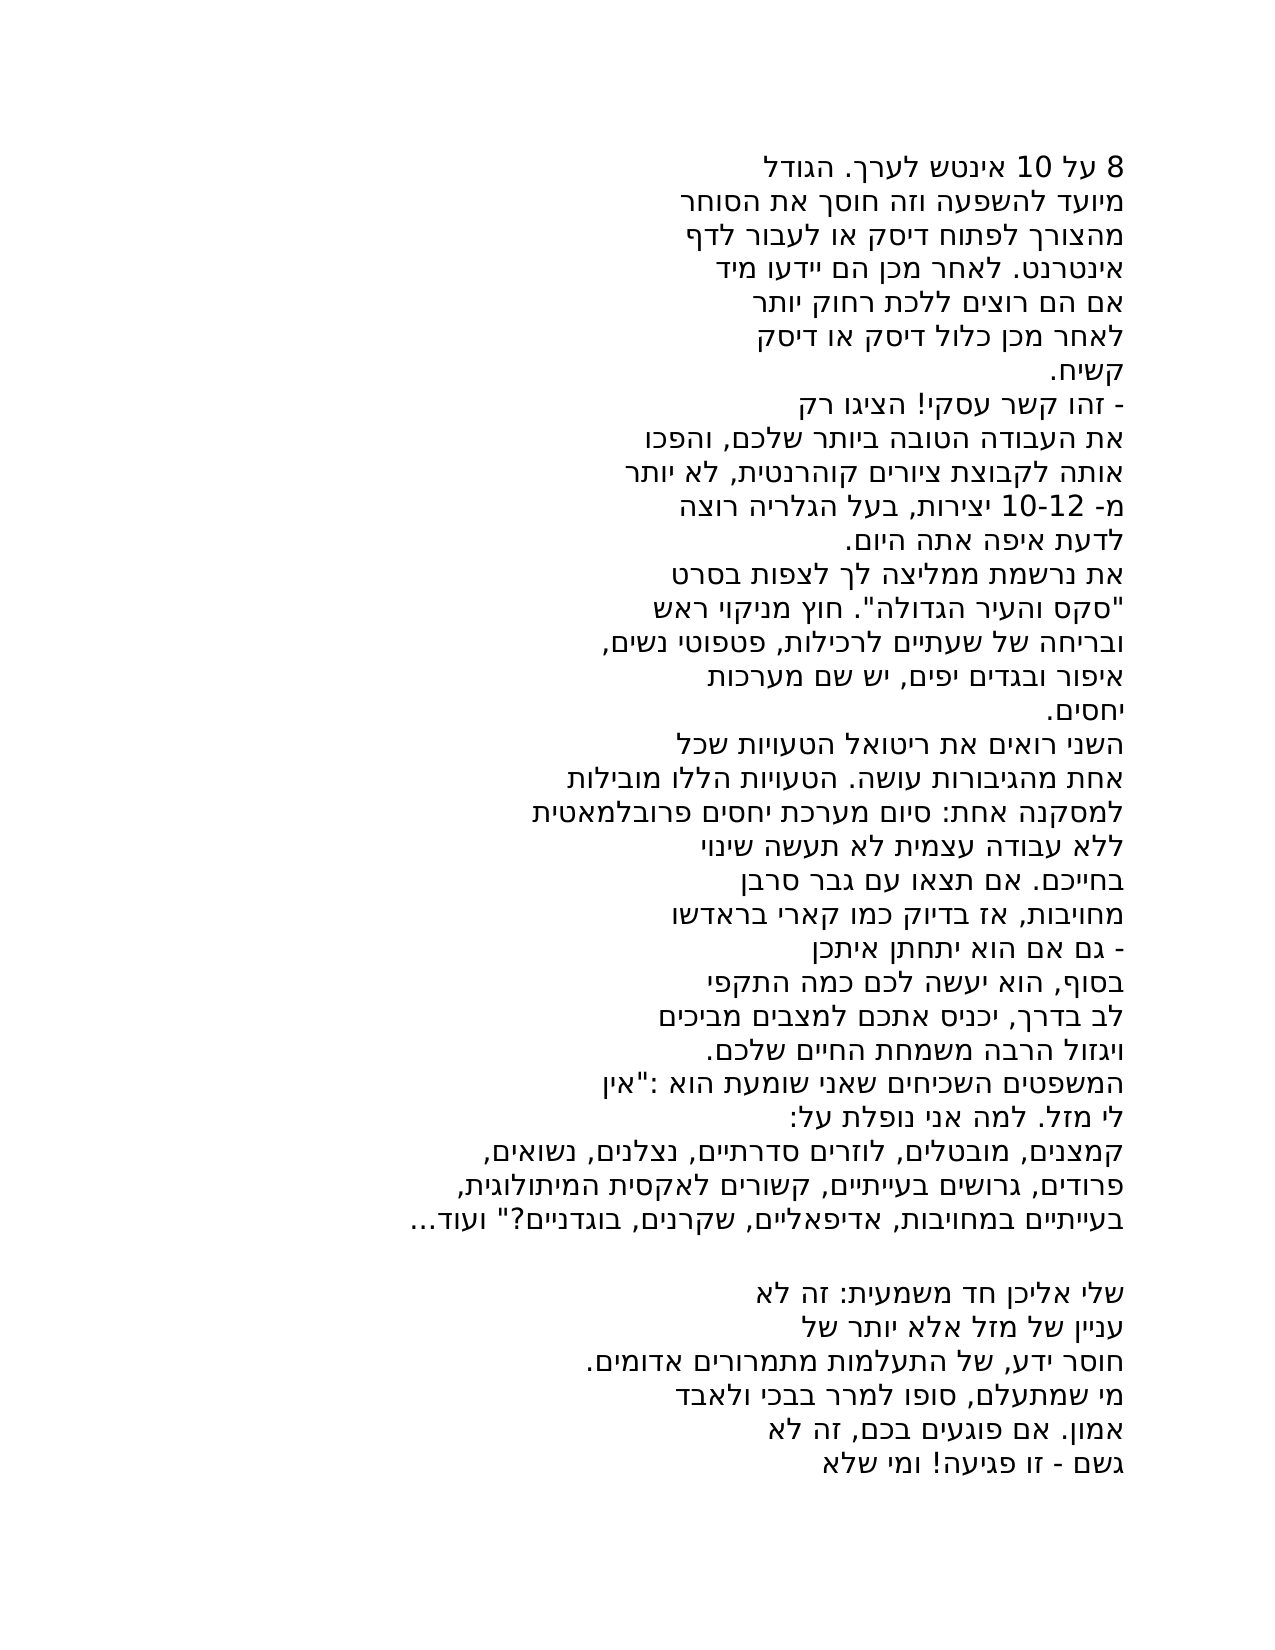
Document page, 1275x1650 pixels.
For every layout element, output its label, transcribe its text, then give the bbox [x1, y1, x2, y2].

text ובריחה של שעתיים לרכילות, פטפוטי נשים, [150, 625, 1125, 659]
text "סקס והעיר הגדולה". חוץ מניקוי ראש [150, 591, 1125, 625]
text גשם - זו פגיעה! ומי שלא [150, 1446, 1125, 1480]
text לב בדרך, יכניס אתכם למצבים מביכים [150, 999, 1125, 1033]
text בחייכם. אם תצאו עם גבר סרבן [150, 863, 1125, 897]
text עניין של מזל אלא יותר של [150, 1310, 1125, 1344]
text מחויבות, אז בדיוק כמו קארי בראדשו [150, 897, 1125, 931]
text מ- 10-12 יצירות, בעל הגלריה רוצה [150, 489, 1125, 523]
text פרודים, גרושים בעייתיים, קשורים לאקסית המיתולוגית, [150, 1169, 1125, 1203]
text את העבודה הטובה ביותר שלכם, והפכו [150, 422, 1125, 456]
text לאחר מכן כלול דיסק או דיסק [150, 320, 1125, 354]
text מי שמתעלם, סופו למרר בבכי ולאבד [150, 1378, 1125, 1412]
text יחסים. [150, 693, 1125, 727]
text לדעת איפה אתה היום. [150, 523, 1125, 557]
text איפור ובגדים יפים, יש שם מערכות [150, 659, 1125, 693]
text אם הם רוצים ללכת רחוק יותר [150, 286, 1125, 320]
text אחת מהגיבורות עושה. הטעויות הללו מובילות [150, 761, 1125, 795]
text שלי אליכן חד משמעית: זה לא [150, 1276, 1125, 1310]
text המשפטים השכיחים שאני שומעת הוא :"אין [150, 1067, 1125, 1101]
text מהצורך לפתוח דיסק או לעבור לדף [150, 218, 1125, 252]
text אותה לקבוצת ציורים קוהרנטית, לא יותר [150, 456, 1125, 489]
text ויגזול הרבה משמחת החיים שלכם. [150, 1033, 1125, 1067]
text בעייתיים במחויבות, אדיפאליים, שקרנים, בוגדניים?" ועוד... [150, 1203, 1125, 1237]
text מיועד להשפעה וזה חוסך את הסוחר [150, 184, 1125, 218]
text לי מזל. למה אני נופלת על: [150, 1101, 1125, 1135]
text את נרשמת ממליצה לך לצפות בסרט [150, 557, 1125, 591]
text קמצנים, מובטלים, לוזרים סדרתיים, נצלנים, נשואים, [150, 1135, 1125, 1169]
text אמון. אם פוגעים בכם, זה לא [150, 1412, 1125, 1446]
text ללא עבודה עצמית לא תעשה שינוי [150, 829, 1125, 863]
text - זהו קשר עסקי! הציגו רק [150, 388, 1125, 422]
text השני רואים את ריטואל הטעויות שכל [150, 727, 1125, 761]
text למסקנה אחת: סיום מערכת יחסים פרובלמאטית [150, 795, 1125, 829]
text - גם אם הוא יתחתן איתכן [150, 931, 1125, 965]
text קשיח. [150, 354, 1125, 388]
text 8 על 10 אינטש לערך. הגודל [150, 150, 1125, 184]
text בסוף, הוא יעשה לכם כמה התקפי [150, 965, 1125, 999]
text אינטרנט. לאחר מכן הם יידעו מיד [150, 252, 1125, 286]
text חוסר ידע, של התעלמות מתמרורים אדומים. [150, 1344, 1125, 1378]
